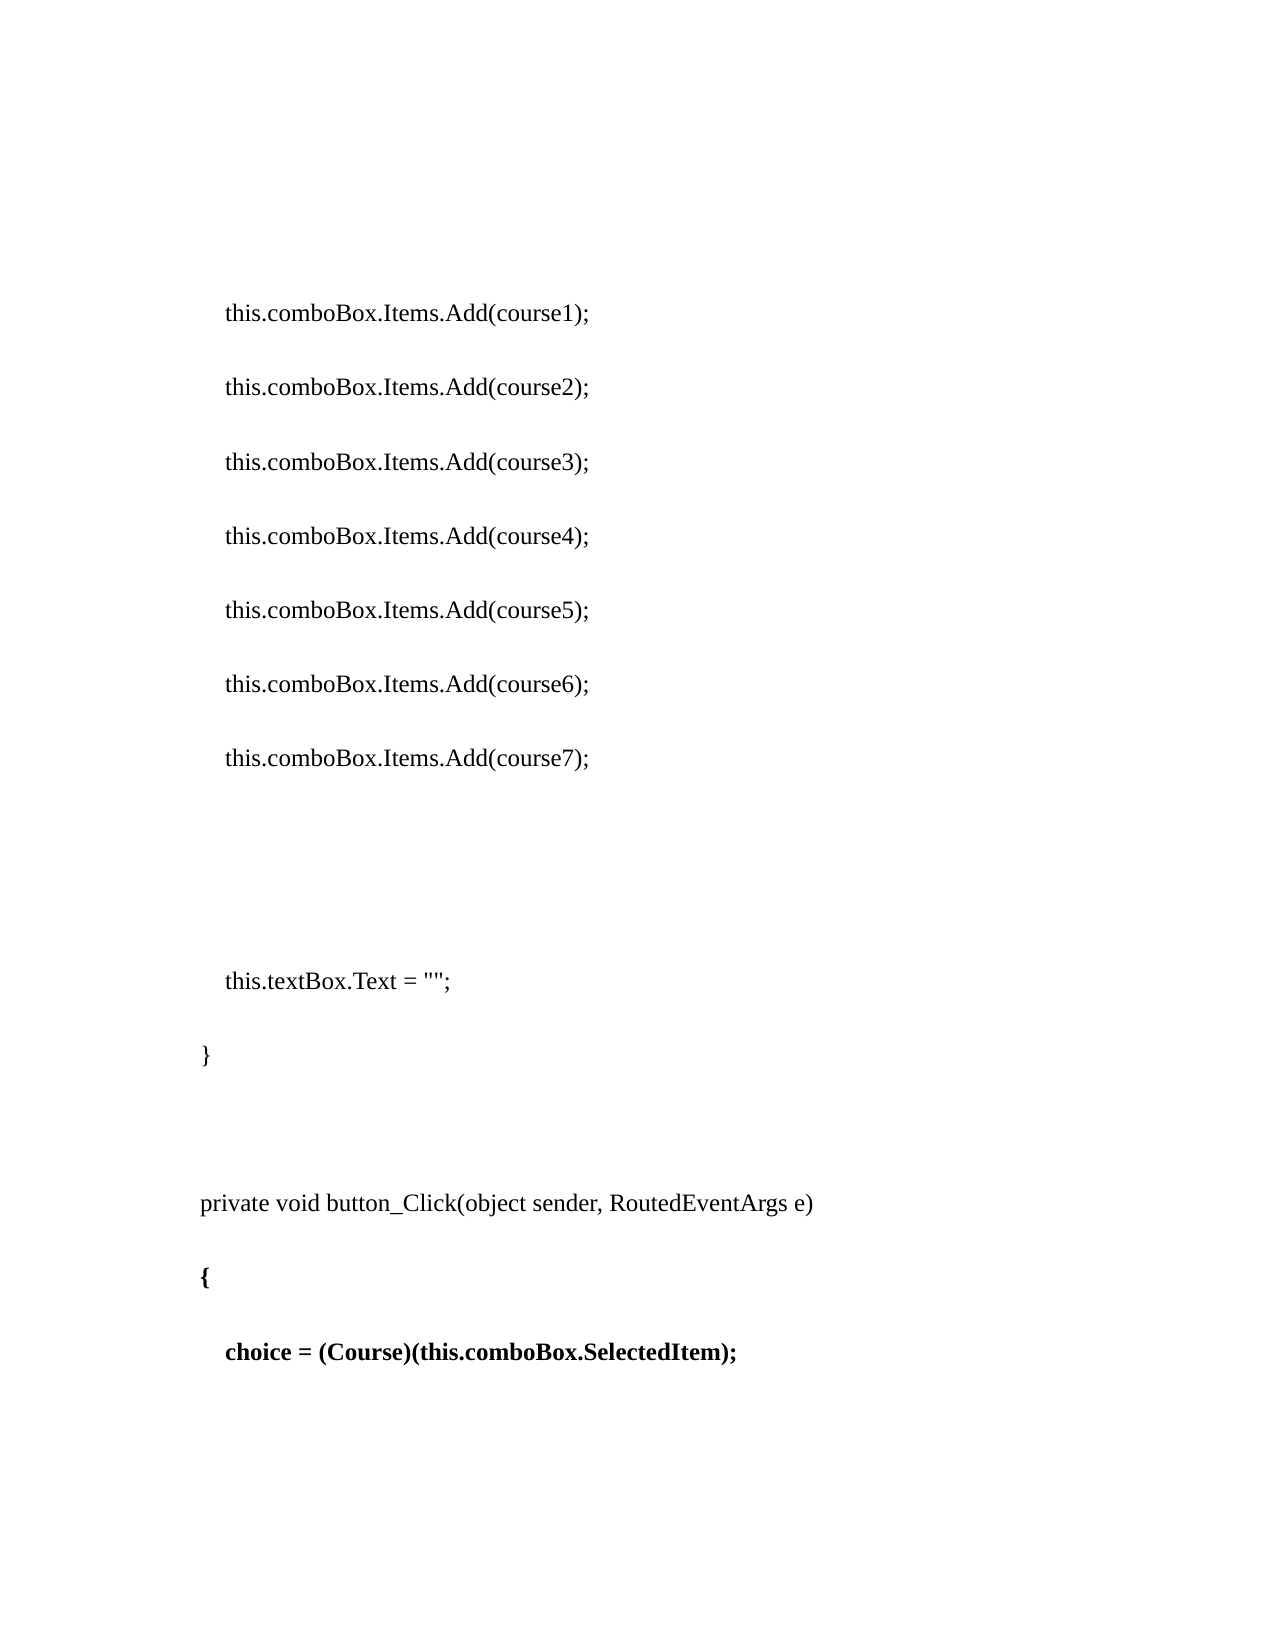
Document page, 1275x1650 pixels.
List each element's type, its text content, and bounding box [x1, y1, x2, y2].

text this.textBox.Text = ""; [150, 966, 1125, 994]
text this.comboBox.Items.Add(course1); [150, 298, 1125, 327]
text { [150, 1262, 1125, 1291]
text this.comboBox.Items.Add(course7); [150, 743, 1125, 772]
text this.comboBox.Items.Add(course3); [150, 447, 1125, 475]
text this.comboBox.Items.Add(course2); [150, 372, 1125, 401]
text this.comboBox.Items.Add(course6); [150, 669, 1125, 698]
text this.comboBox.Items.Add(course4); [150, 521, 1125, 549]
text private void button_Click(object sender, RoutedEventArgs e) [150, 1188, 1125, 1217]
text choice = (Course)(this.comboBox.SelectedItem); [150, 1337, 1125, 1365]
text } [150, 1040, 1125, 1069]
text this.comboBox.Items.Add(course5); [150, 595, 1125, 624]
